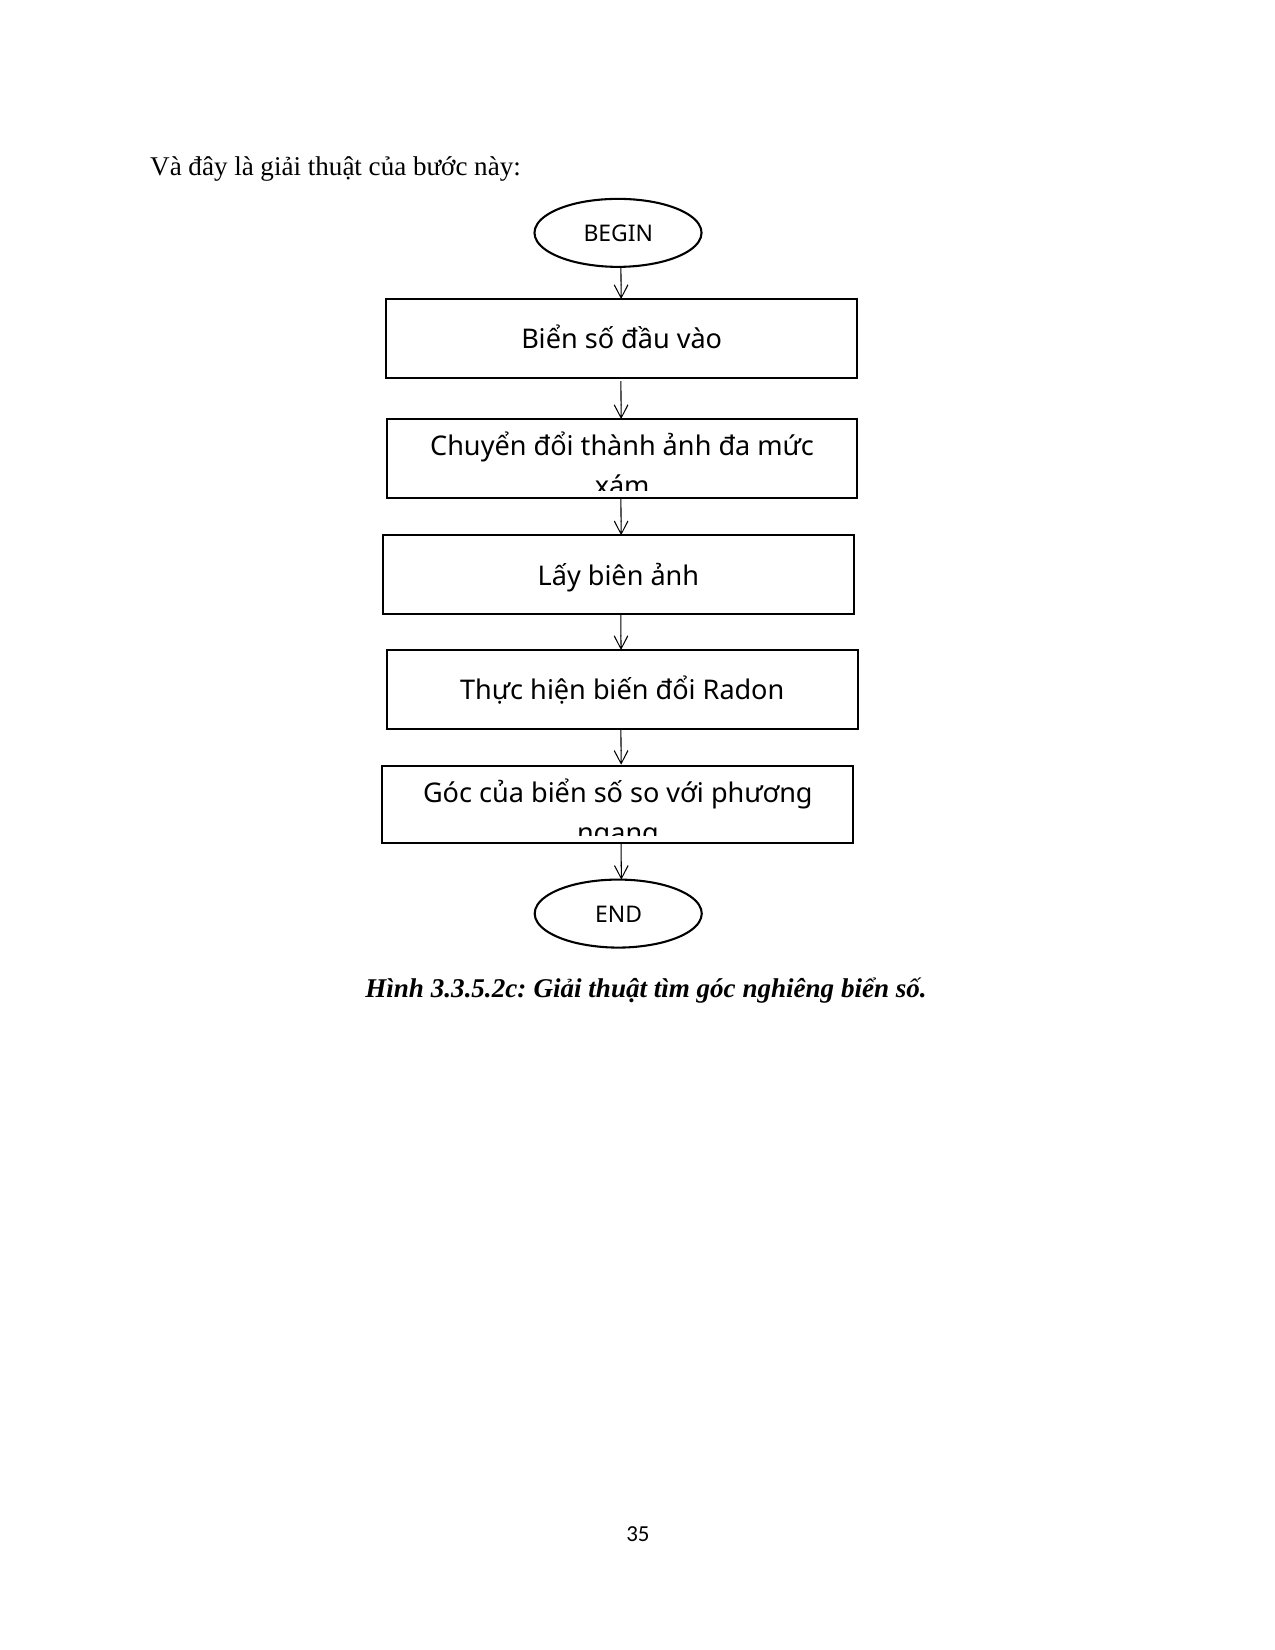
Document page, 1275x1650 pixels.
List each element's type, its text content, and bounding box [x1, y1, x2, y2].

text Và đây là giải thuật của bước này: [150, 150, 1125, 181]
